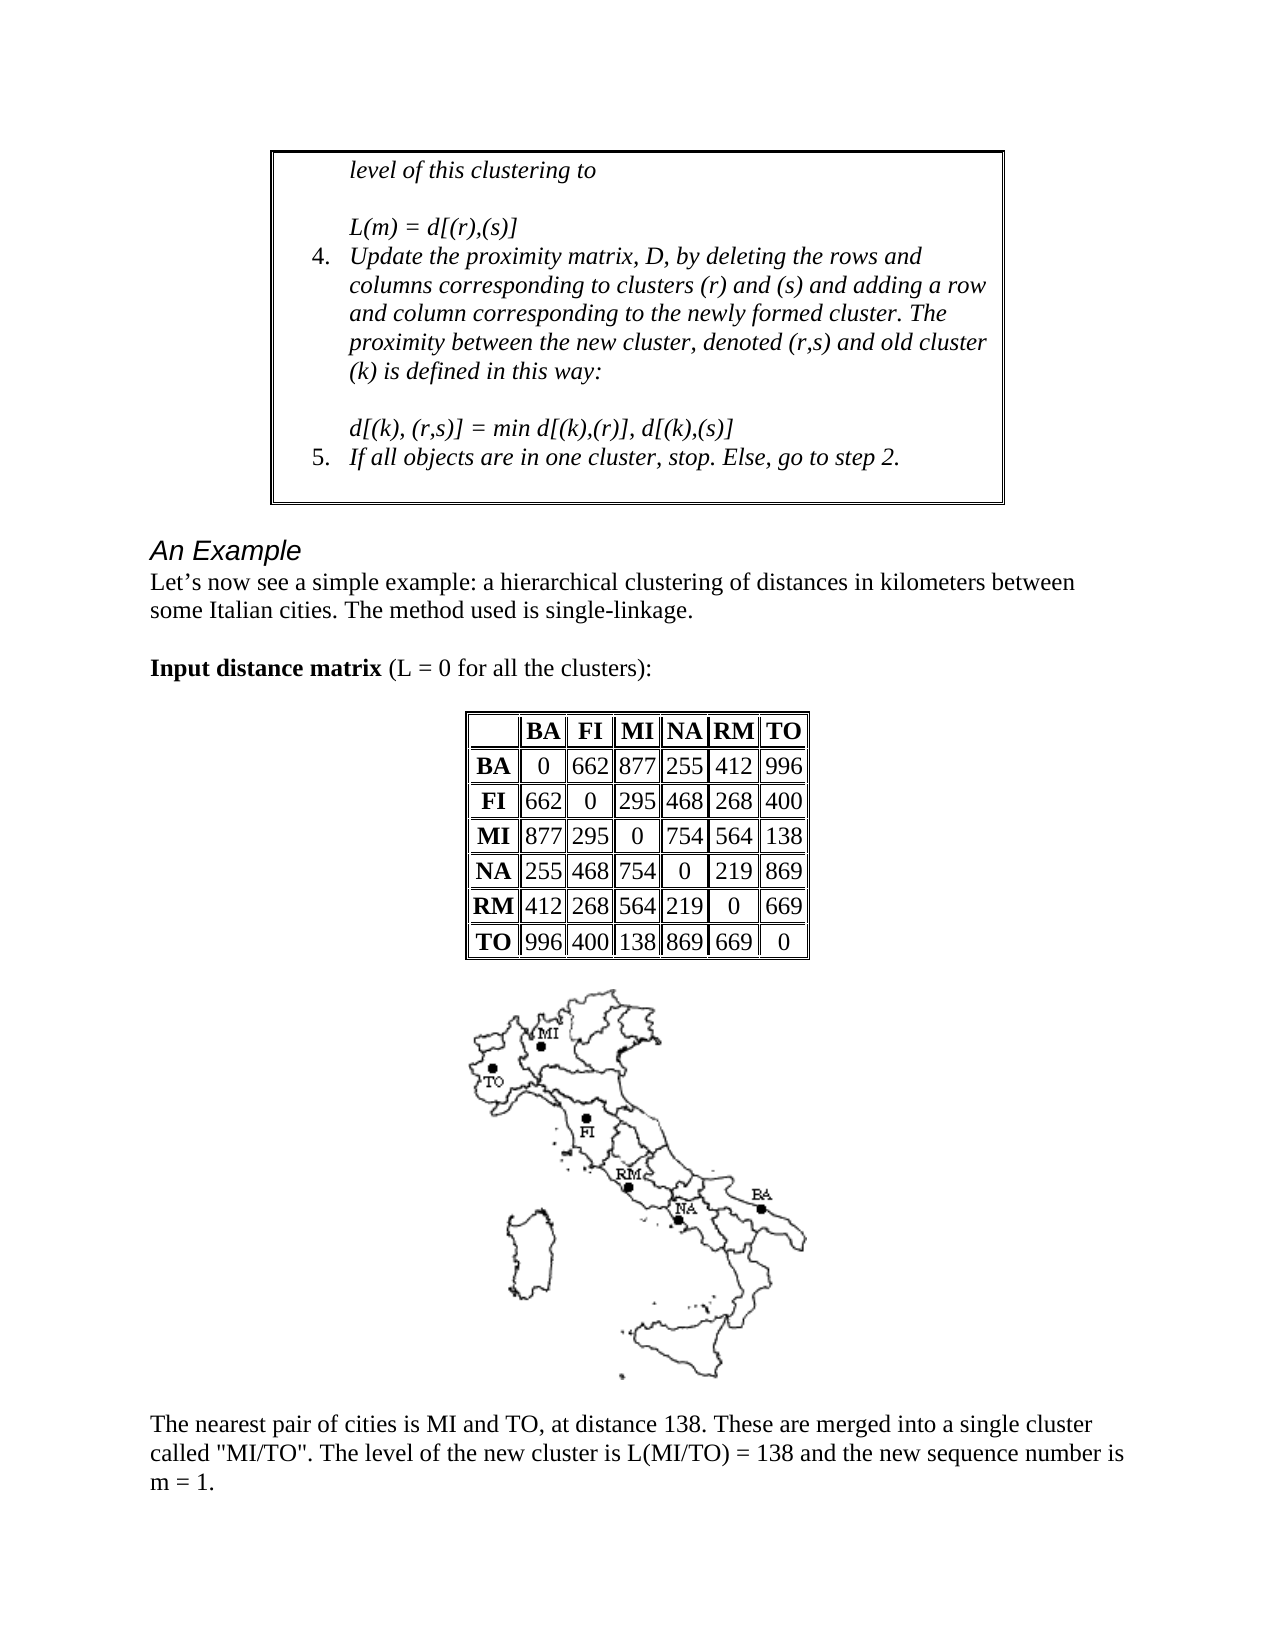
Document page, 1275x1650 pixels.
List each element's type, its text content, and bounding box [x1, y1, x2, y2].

table_header MI [614, 713, 661, 746]
table_cell 219 [663, 890, 707, 922]
table_cell NA [467, 852, 520, 887]
table_cell 468 [663, 785, 707, 816]
table_cell 412 [710, 750, 758, 781]
table_cell MI [469, 816, 518, 852]
table_cell 869 [661, 925, 708, 957]
table_cell 564 [616, 890, 659, 922]
table_header TO [760, 715, 807, 746]
table_cell 869 [760, 852, 808, 887]
table_header RM [708, 715, 759, 746]
table_cell 0 [522, 750, 565, 781]
table_cell 138 [614, 922, 661, 957]
table_cell 662 [568, 750, 612, 781]
table_cell 669 [708, 925, 759, 957]
table_cell 295 [616, 785, 659, 816]
table_header [469, 713, 520, 746]
table_cell 669 [760, 887, 808, 922]
table_cell 564 [710, 820, 758, 852]
picture [468, 989, 807, 1380]
table_cell 0 [616, 820, 659, 852]
table_cell FI [469, 781, 518, 816]
table_cell RM [467, 887, 520, 922]
table_cell 468 [568, 855, 612, 887]
table_cell 0 [663, 855, 707, 887]
table_cell 400 [761, 781, 807, 816]
table_cell 0 [568, 785, 612, 816]
table_cell 996 [761, 746, 807, 781]
table_cell 877 [522, 820, 565, 852]
table_header BA [520, 715, 567, 746]
table_cell 0 [710, 890, 758, 922]
table_cell 255 [522, 855, 565, 887]
table_cell 400 [567, 922, 614, 957]
table_cell 877 [616, 750, 659, 781]
table_cell BA [469, 746, 518, 781]
table_cell 0 [760, 922, 808, 957]
table_header NA [661, 713, 708, 746]
table_cell 754 [663, 820, 707, 852]
table_header FI [567, 713, 614, 746]
table_cell 268 [710, 785, 758, 816]
table_cell 255 [663, 750, 707, 781]
table_cell 754 [616, 855, 659, 887]
text Input distance matrix (L = 0 for all the clusters): [150, 653, 1125, 682]
table_cell TO [467, 922, 520, 957]
table_cell 662 [522, 785, 565, 816]
table_cell 219 [710, 855, 758, 887]
table_cell 138 [761, 816, 807, 852]
table_cell 268 [568, 890, 612, 922]
table_cell 996 [520, 925, 567, 957]
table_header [274, 153, 1002, 502]
text An Example Let’s now see a simple example: a hierarchical clustering of distances in kilometers between some Italian cities. The method used is single-linkage. [150, 534, 1125, 624]
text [150, 1409, 1125, 1495]
table_cell 295 [568, 820, 612, 852]
table_cell 412 [522, 890, 565, 922]
